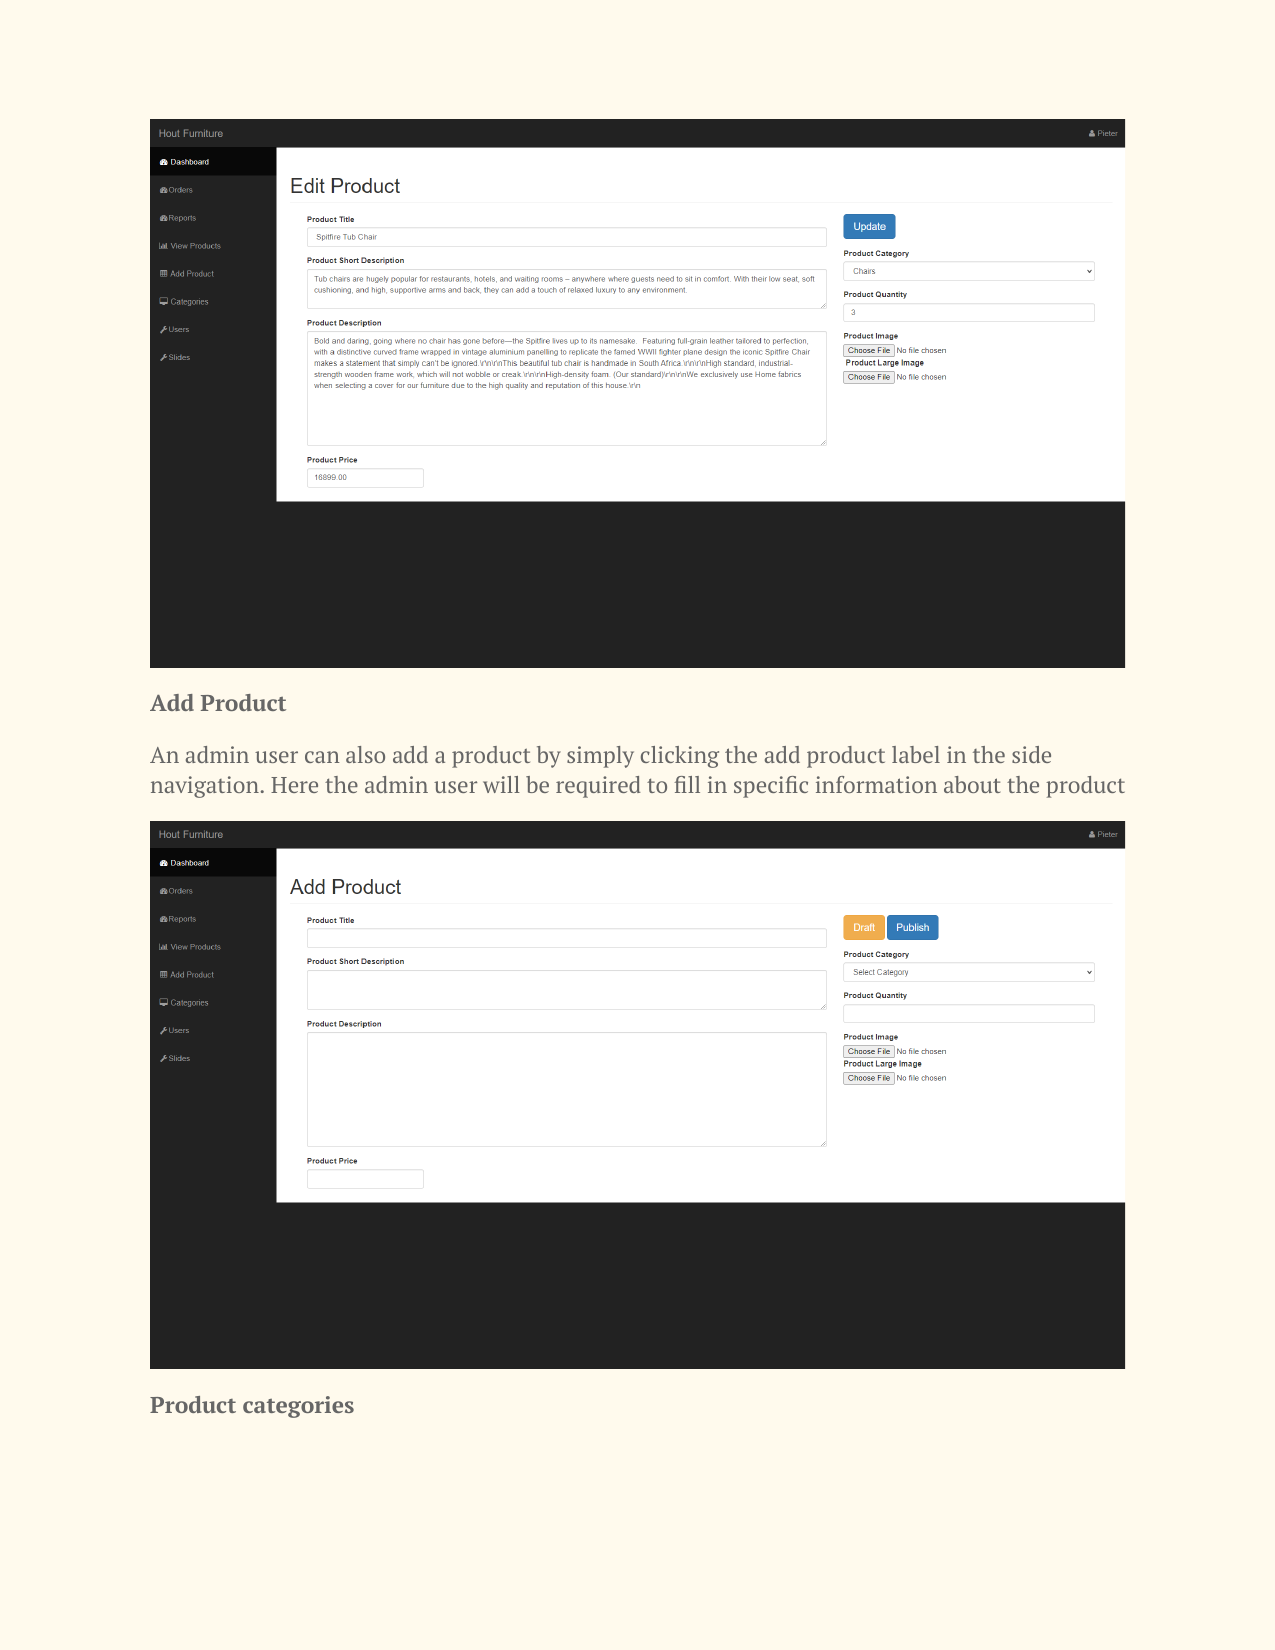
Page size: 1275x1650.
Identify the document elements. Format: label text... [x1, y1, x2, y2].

picture [150, 821, 1125, 1369]
subtitle Product categories [150, 1390, 1127, 1420]
picture [150, 119, 1125, 668]
text An admin user can also add a product by simply clicking the add product label in the side navigation. Here the admin user will be required to fill in specific information about the product [150, 739, 1127, 800]
subtitle Add Product [150, 688, 1127, 718]
